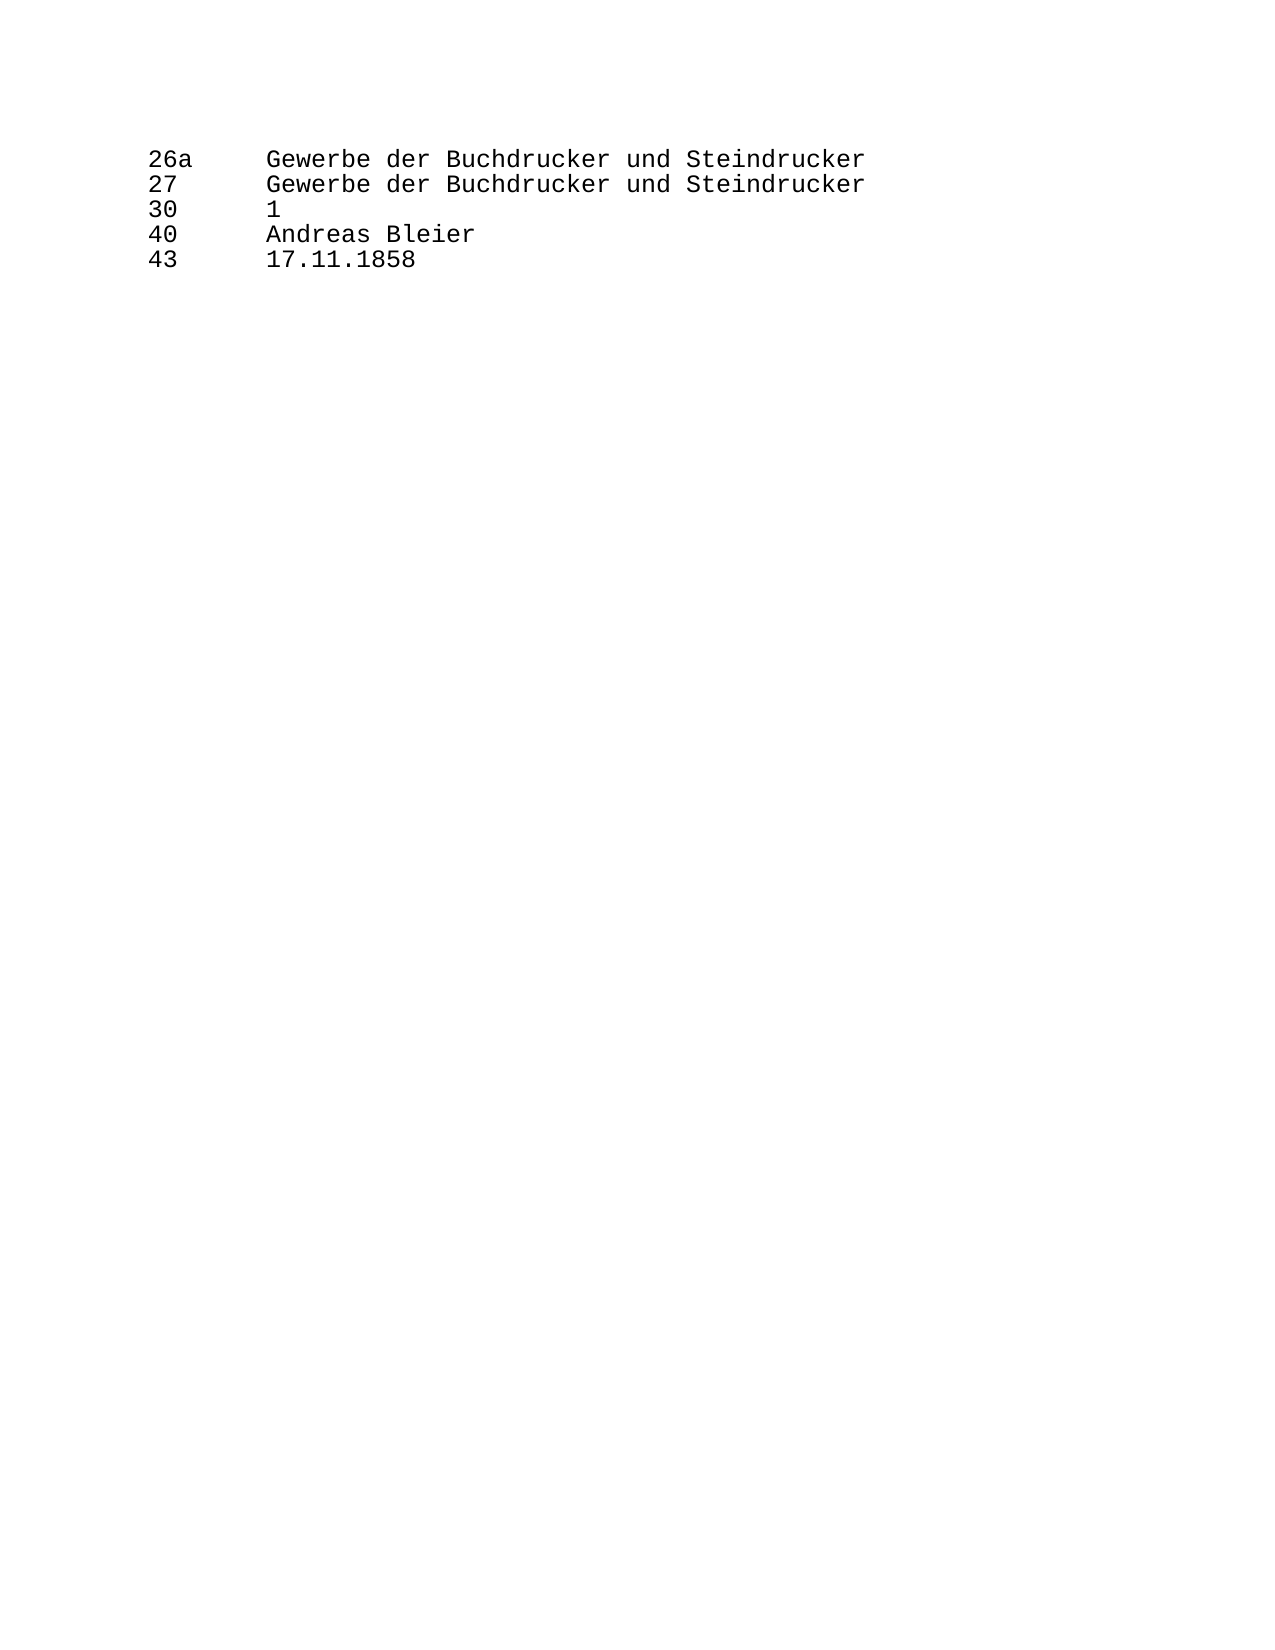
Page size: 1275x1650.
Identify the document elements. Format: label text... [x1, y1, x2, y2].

text 43 17.11.1858 [148, 248, 1127, 273]
text 40 p[2{Andreas} 1{Bleier}]p [148, 223, 1127, 248]
text 30 1 [148, 198, 1127, 223]
text 26a Gewerbe der Buchdrucker und Steindrucker [148, 148, 1127, 173]
text 27 Gewerbe der Buchdrucker und Steindrucker [148, 173, 1127, 198]
